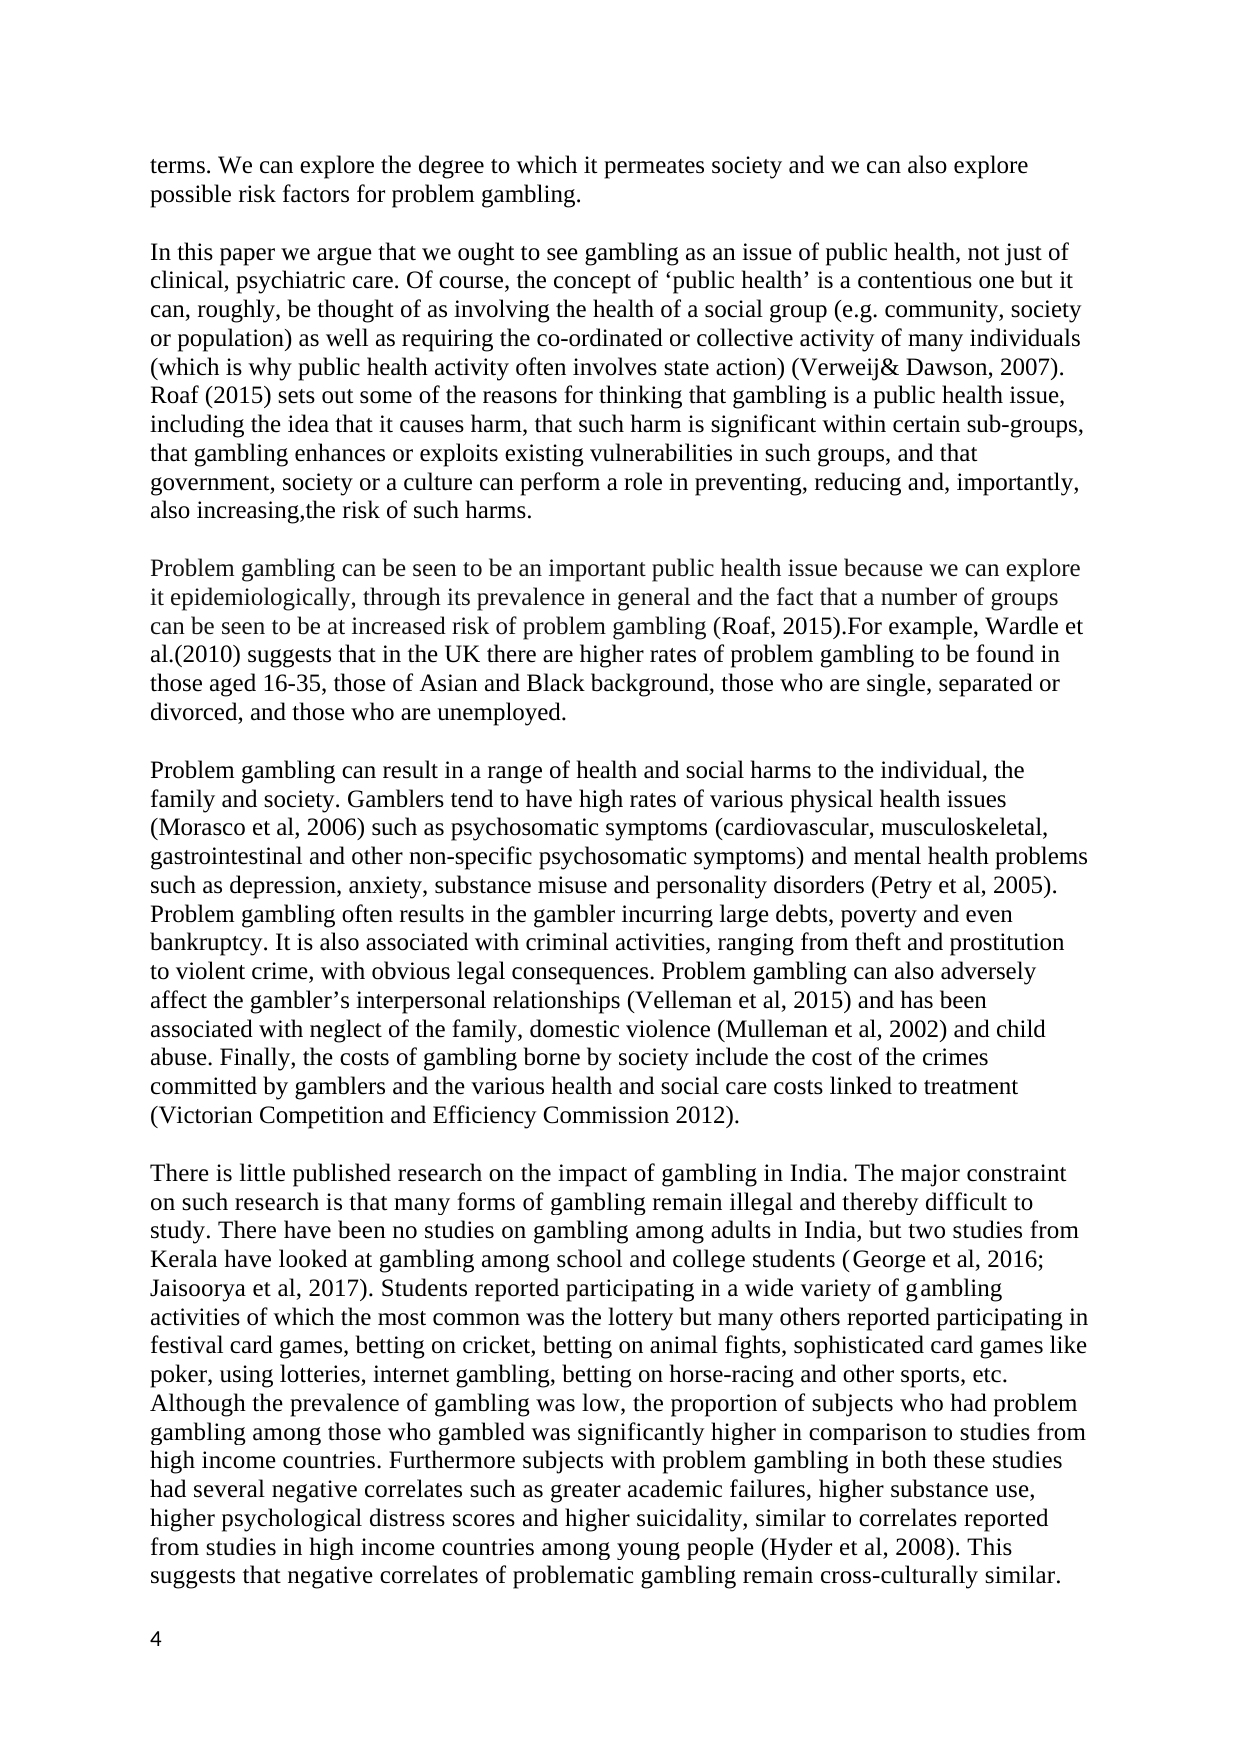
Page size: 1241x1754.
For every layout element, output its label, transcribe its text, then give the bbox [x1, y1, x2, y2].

text In this paper we argue that we ought to see gambling as an issue of public health, not just of clinical, psychiatric care. Of course, the concept of ‘public health’ is a contentious one but it can, roughly, be thought of as involving the health of a social group (e.g. community, society or population) as well as requiring the co-ordinated or collective activity of many individuals (which is why public health activity often involves state action) (Verweij& Dawson, 2007). Roaf (2015) sets out some of the reasons for thinking that gambling is a public health issue, including the idea that it causes harm, that such harm is significant within certain sub-groups, that gambling enhances or exploits existing vulnerabilities in such groups, and that government, society or a culture can perform a role in preventing, reducing and, importantly, also increasing,the risk of such harms. [150, 237, 1090, 524]
text Problem gambling can result in a range of health and social harms to the individual, the family and society. Gamblers tend to have high rates of various physical health issues (Morasco et al, 2006) such as psychosomatic symptoms (cardiovascular, musculoskeletal, gastrointestinal and other non-specific psychosomatic symptoms) and mental health problems such as depression, anxiety, substance misuse and personality disorders (Petry et al, 2005). Problem gambling often results in the gambler incurring large debts, poverty and even bankruptcy. It is also associated with criminal activities, ranging from theft and prostitution to violent crime, with obvious legal consequences. Problem gambling can also adversely affect the gambler’s interpersonal relationships (Velleman et al, 2015) and has been associated with neglect of the family, domestic violence (Mulleman et al, 2002) and child abuse. Finally, the costs of gambling borne by society include the cost of the crimes committed by gamblers and the various health and social care costs linked to treatment (Victorian Competition and Efficiency Commission 2012). [150, 755, 1090, 1129]
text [150, 150, 1090, 207]
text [150, 1158, 1090, 1589]
text Problem gambling can be seen to be an important public health issue because we can explore it epidemiologically, through its prevalence in general and the fact that a number of groups can be seen to be at increased risk of problem gambling (Roaf, 2015).For example, Wardle et al.(2010) suggests that in the UK there are higher rates of problem gambling to be found in those aged 16-35, those of Asian and Black background, those who are single, separated or divorced, and those who are unemployed. [150, 553, 1090, 726]
